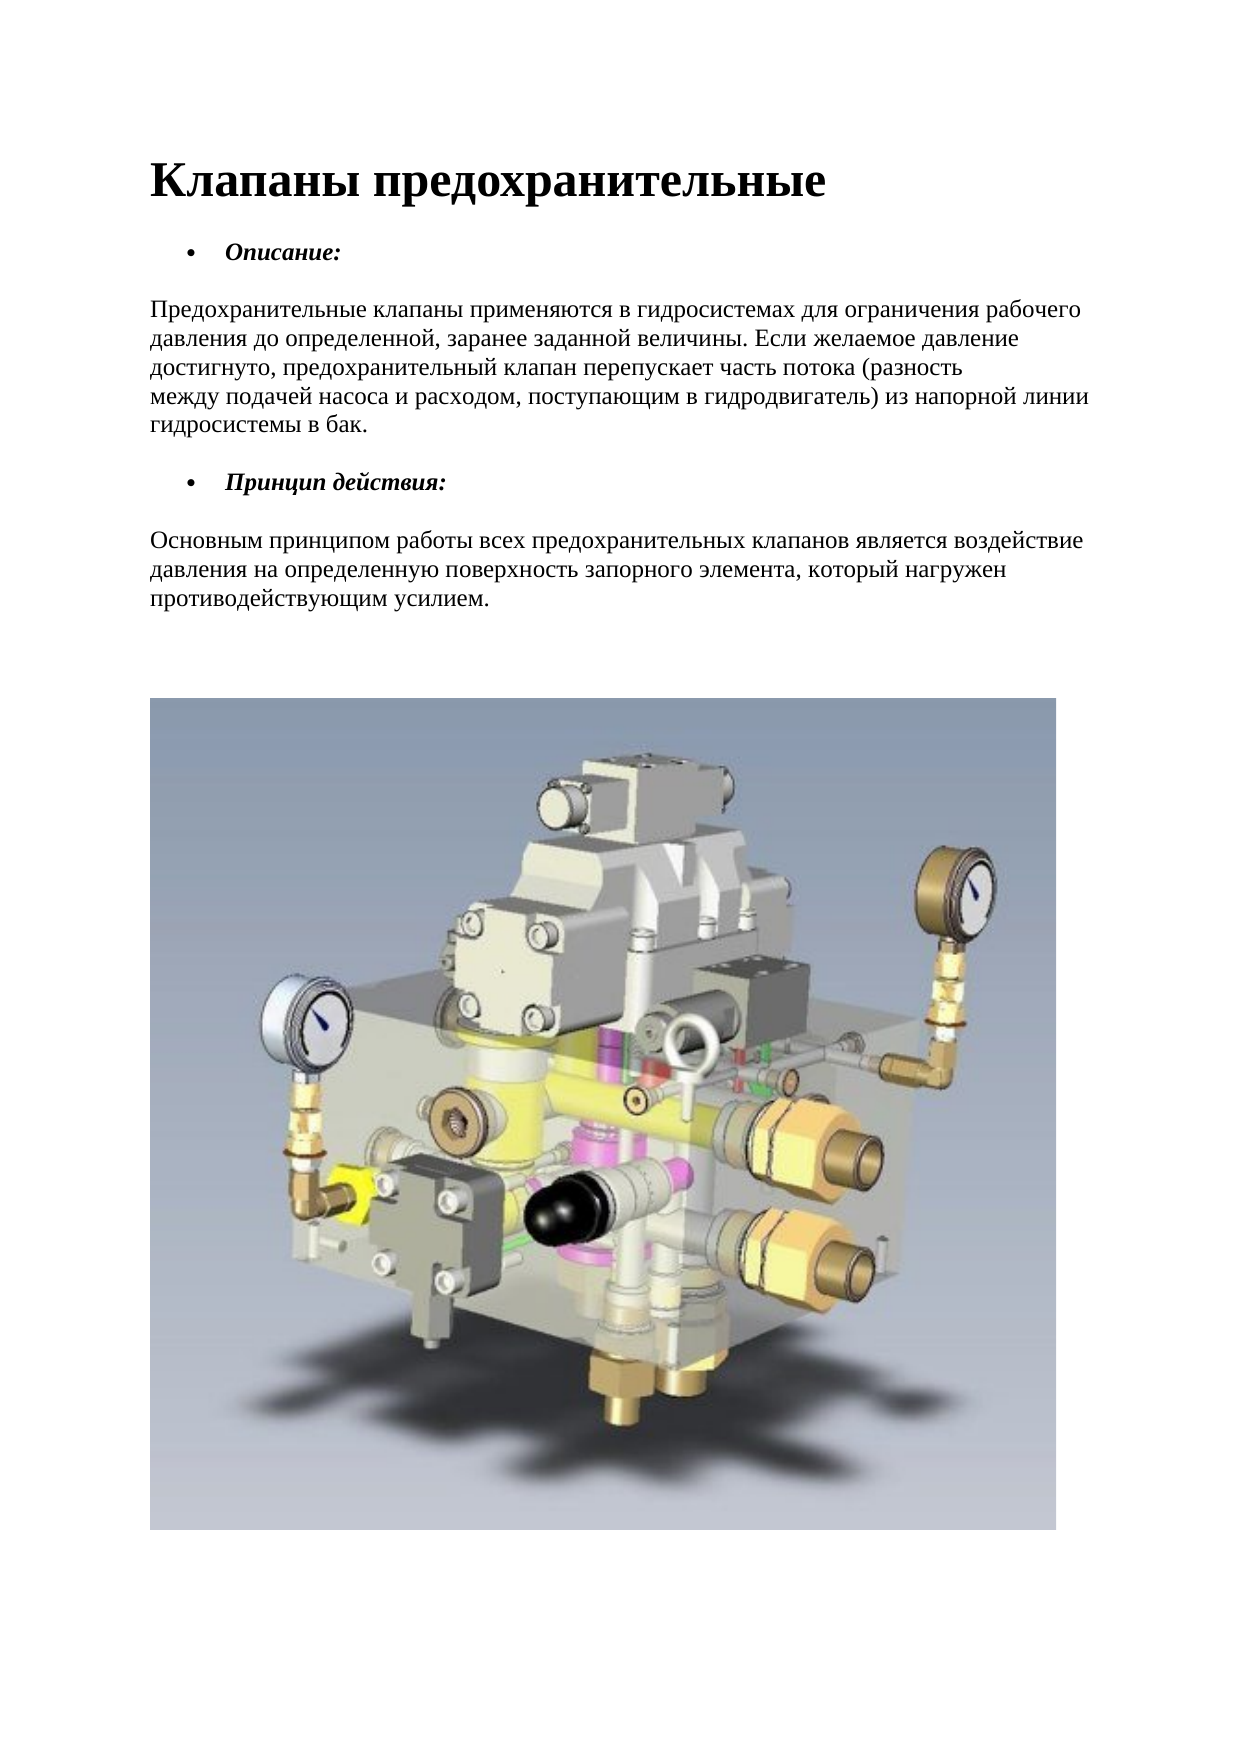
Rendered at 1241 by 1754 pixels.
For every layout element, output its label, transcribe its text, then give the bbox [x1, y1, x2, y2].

picture [150, 698, 1057, 1530]
text Основным принципом работы всех предохранительных клапанов является воздействие давления на определенную поверхность запорного элемента, который нагружен противодействующим усилием. [150, 525, 1090, 612]
list Описание: [187, 237, 1090, 265]
list Принцип действия: [187, 467, 1090, 496]
text Клапаны предохранительные [150, 150, 1090, 207]
text Предохранительные клапаны применяются в гидросистемах для ограничения рабочего давления до определенной, заранее заданной величины. Если желаемое давление достигнуто, предохранительный клапан перепускает часть потока (разность между подачей насоса и расходом, поступающим в гидродвигатель) из напорной линии гидросистемы в бак. [150, 294, 1090, 438]
